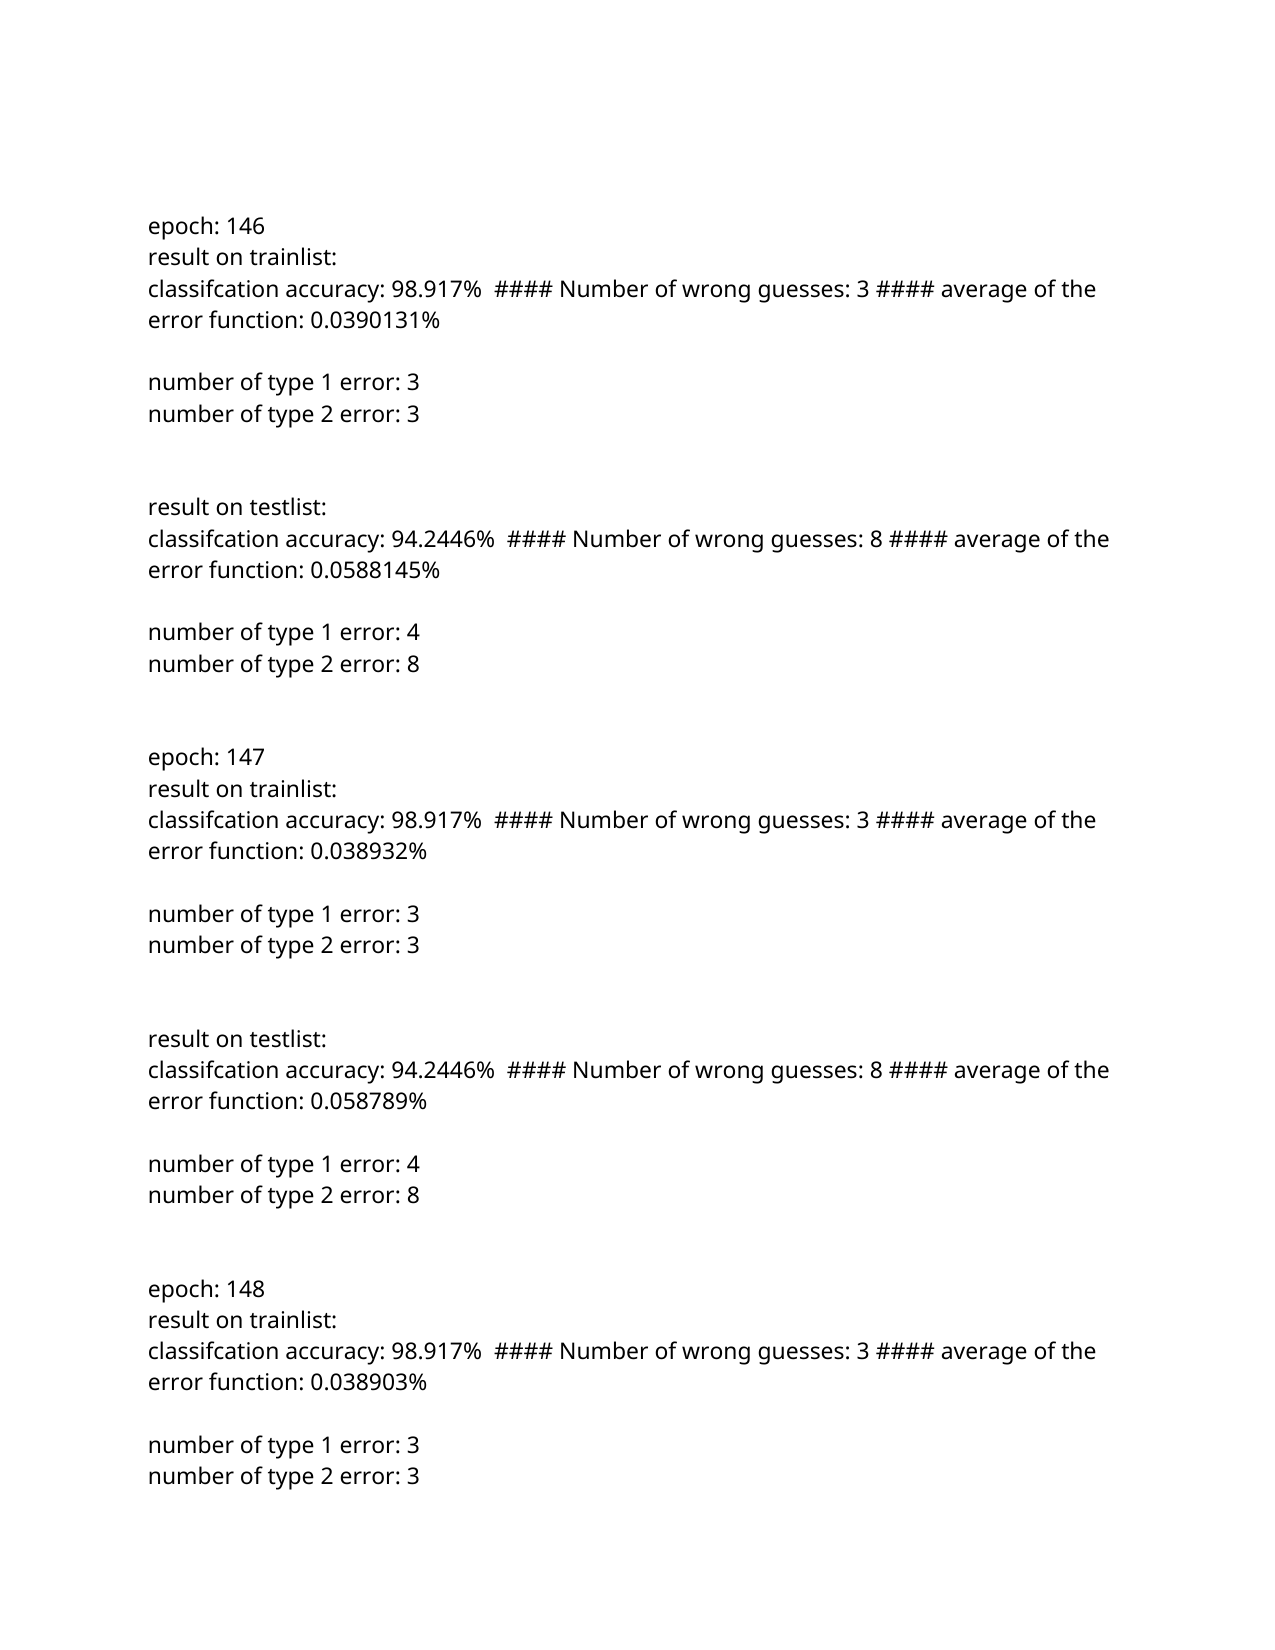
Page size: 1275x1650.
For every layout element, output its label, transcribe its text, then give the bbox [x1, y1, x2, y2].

text classifcation accuracy: 94.2446% #### Number of wrong guesses: 8 #### average of the error function: 0.058789% [148, 1054, 1127, 1116]
text number of type 1 error: 4 [148, 616, 1127, 648]
text number of type 2 error: 3 [148, 929, 1127, 960]
text number of type 2 error: 3 [148, 398, 1127, 429]
text epoch: 147 [148, 741, 1127, 773]
text number of type 2 error: 8 [148, 1179, 1127, 1210]
text result on testlist: [148, 491, 1127, 523]
text classifcation accuracy: 98.917% #### Number of wrong guesses: 3 #### average of the error function: 0.038903% [148, 1335, 1127, 1398]
text result on trainlist: [148, 241, 1127, 273]
text result on trainlist: [148, 1304, 1127, 1335]
text result on testlist: [148, 1023, 1127, 1054]
text classifcation accuracy: 98.917% #### Number of wrong guesses: 3 #### average of the error function: 0.038932% [148, 804, 1127, 866]
text number of type 2 error: 3 [148, 1460, 1127, 1491]
text epoch: 148 [148, 1273, 1127, 1304]
text classifcation accuracy: 98.917% #### Number of wrong guesses: 3 #### average of the error function: 0.0390131% [148, 273, 1127, 335]
text number of type 1 error: 3 [148, 1429, 1127, 1460]
text number of type 2 error: 8 [148, 648, 1127, 679]
text classifcation accuracy: 94.2446% #### Number of wrong guesses: 8 #### average of the error function: 0.0588145% [148, 523, 1127, 585]
text epoch: 146 [148, 210, 1127, 241]
text result on trainlist: [148, 773, 1127, 804]
text number of type 1 error: 4 [148, 1148, 1127, 1179]
text number of type 1 error: 3 [148, 898, 1127, 929]
text number of type 1 error: 3 [148, 366, 1127, 398]
